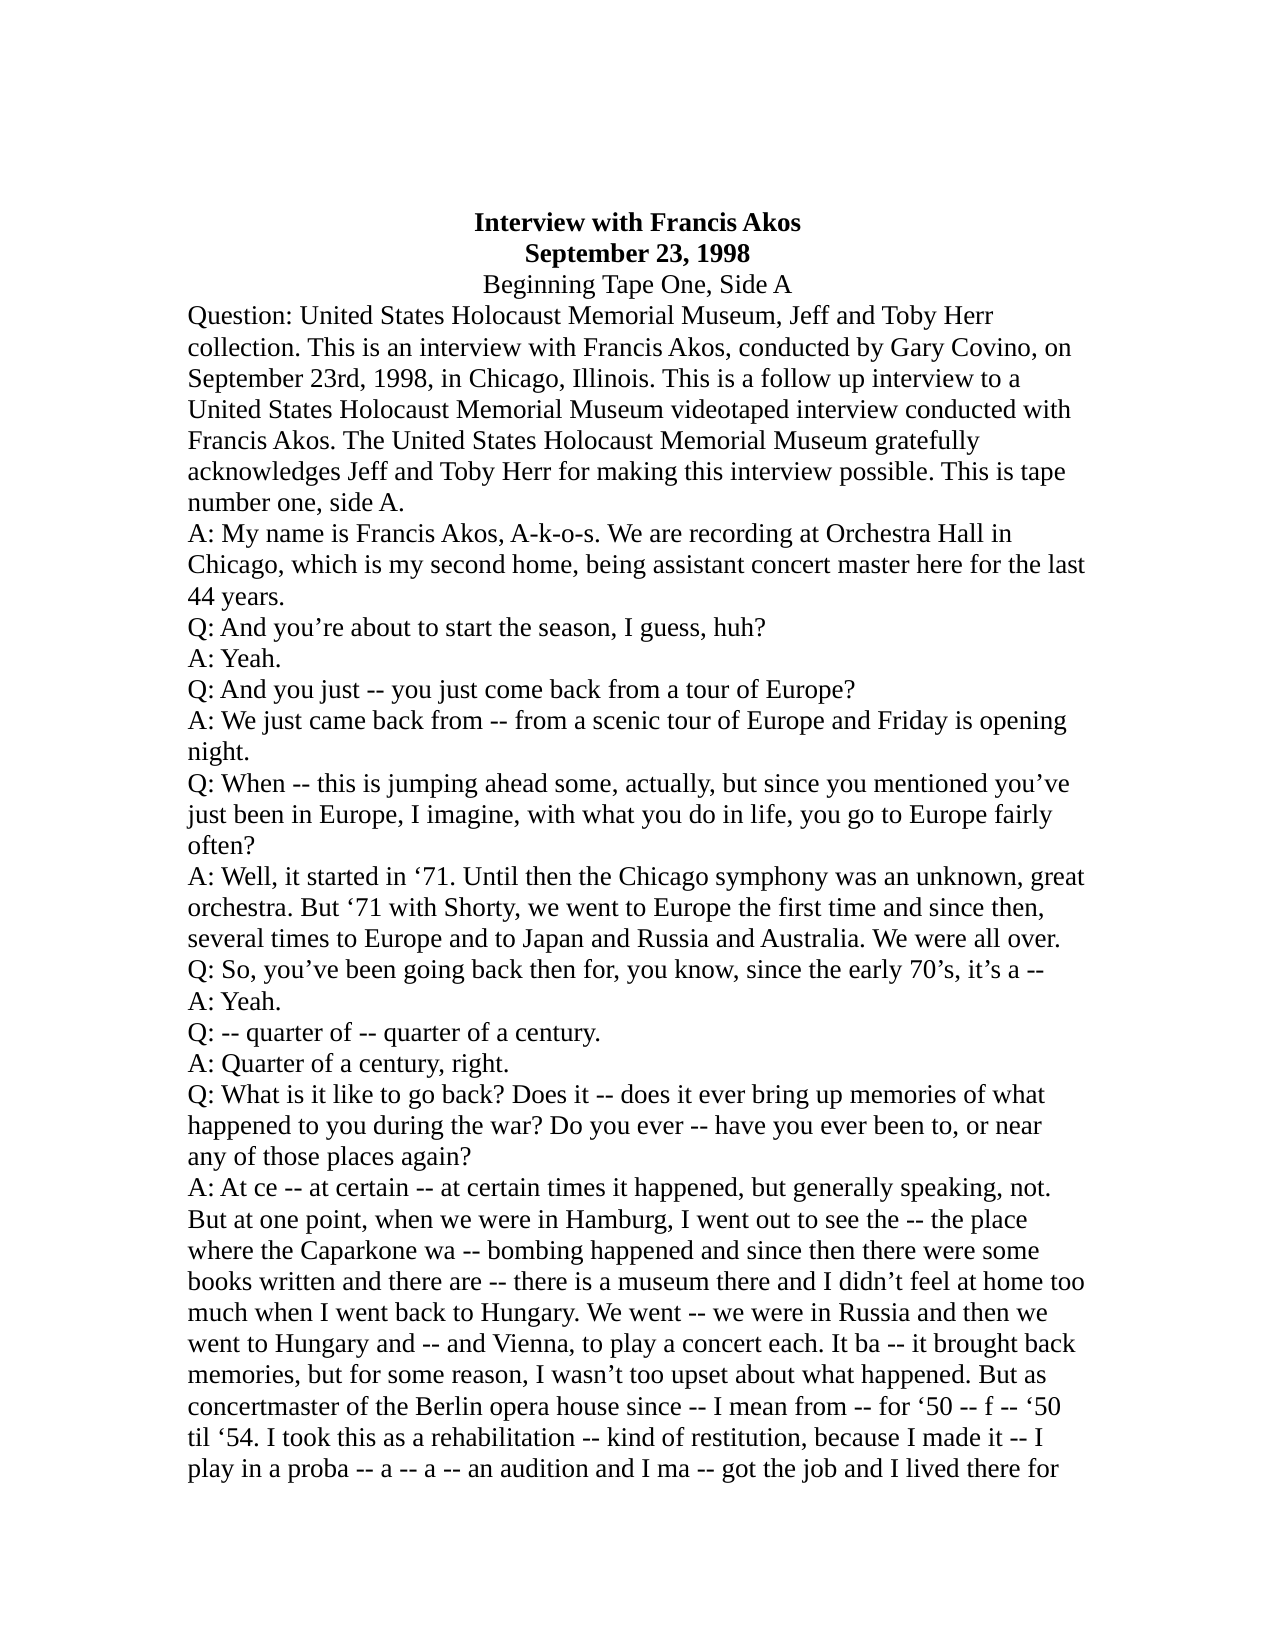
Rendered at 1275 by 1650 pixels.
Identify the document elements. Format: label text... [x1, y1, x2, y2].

text Q: What is it like to go back? Does it -- does it ever bring up memories of what happened to you during the war? Do you ever -- have you ever been to, or near any of those places again? [187, 1111, 1087, 1204]
text A: Well, it started in ‘71. Until then the Chicago symphony was an unknown, great orchestra. But ‘71 with Shorty, we went to Europe the first time and since then, several times to Europe and to Japan and Russia and Australia. We were all over. [187, 862, 1087, 986]
text Q: -- quarter of -- quarter of a century. [187, 1048, 1087, 1079]
text A: Yeah. [187, 643, 1087, 675]
text Q: And you’re about to start the season, I guess, huh? [187, 612, 1087, 643]
text Question: United States Holocaust Memorial Museum, Jeff and Toby Herr collection. This is an interview with Francis Akos, conducted by Gary Covino, on September 23rd, 1998, in Chicago, Illinois. This is a follow up interview to a United States Holocaust Memorial Museum videotaped interview conducted with Francis Akos. The United States Holocaust Memorial Museum gratefully acknowledges Jeff and Toby Herr for making this interview possible. This is tape number one, side A. [187, 301, 1087, 519]
text Interview with Francis Akos [187, 207, 1087, 239]
text Beginning Tape One, Side A [187, 270, 1087, 301]
text Q: And you just -- you just come back from a tour of Europe? [187, 675, 1087, 706]
text Q: So, you’ve been going back then for, you know, since the early 70’s, it’s a -- [187, 986, 1087, 1017]
text A: My name is Francis Akos, A-k-o-s. We are recording at Orchestra Hall in Chicago, which is my second home, being assistant concert master here for the last 44 years. [187, 519, 1087, 612]
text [187, 1204, 1087, 1484]
text A: Quarter of a century, right. [187, 1079, 1087, 1111]
text Q: When -- this is jumping ahead some, actually, but since you mentioned you’ve just been in Europe, I imagine, with what you do in life, you go to Europe fairly often? [187, 768, 1087, 862]
text A: We just came back from -- from a scenic tour of Europe and Friday is opening night. [187, 706, 1087, 768]
text A: Yeah. [187, 1017, 1087, 1048]
text September 23, 1998 [187, 239, 1087, 270]
